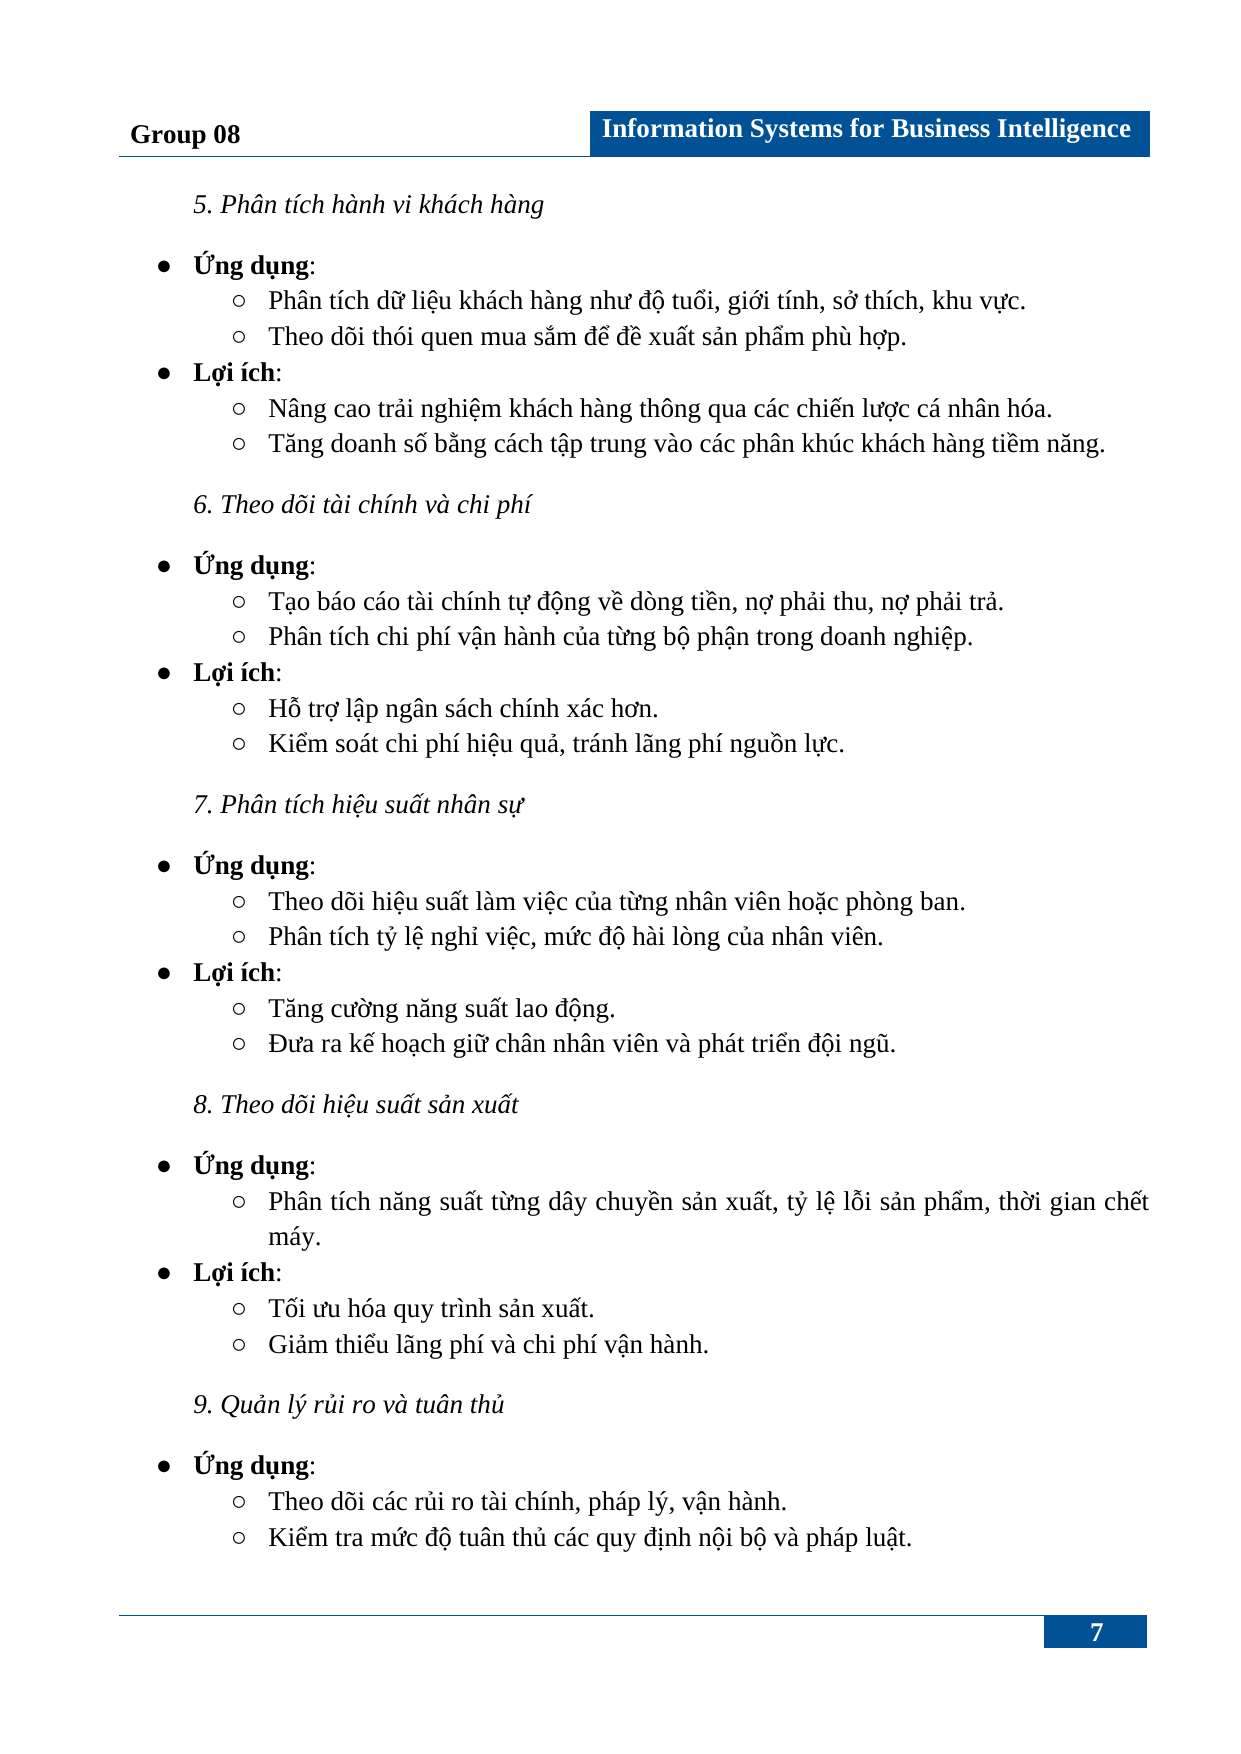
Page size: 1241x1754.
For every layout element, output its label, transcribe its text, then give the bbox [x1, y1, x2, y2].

list Giảm thiểu lãng phí và chi phí vận hành. [231, 1328, 1152, 1359]
text 5. Phân tích hành vi khách hàng [193, 188, 1152, 219]
list Hỗ trợ lập ngân sách chính xác hơn. [231, 692, 1152, 723]
list Kiểm tra mức độ tuân thủ các quy định nội bộ và pháp luật. [231, 1521, 1152, 1552]
text 8. Theo dõi hiệu suất sản xuất [193, 1088, 1152, 1119]
list Lợi ích: [156, 1256, 1152, 1287]
list Theo dõi các rủi ro tài chính, pháp lý, vận hành. [231, 1485, 1152, 1516]
list Ứng dụng: [156, 1149, 1152, 1180]
text 6. Theo dõi tài chính và chi phí [193, 488, 1152, 519]
list Tăng cường năng suất lao động. [231, 992, 1152, 1023]
list Lợi ích: [156, 656, 1152, 687]
list Lợi ích: [156, 356, 1152, 387]
list Phân tích chi phí vận hành của từng bộ phận trong doanh nghiệp. [231, 620, 1152, 651]
list Tăng doanh số bằng cách tập trung vào các phân khúc khách hàng tiềm năng. [231, 427, 1152, 458]
list Ứng dụng: [156, 849, 1152, 880]
list Nâng cao trải nghiệm khách hàng thông qua các chiến lược cá nhân hóa. [231, 392, 1152, 423]
list Lợi ích: [156, 956, 1152, 987]
list Phân tích tỷ lệ nghỉ việc, mức độ hài lòng của nhân viên. [231, 920, 1152, 952]
list Theo dõi hiệu suất làm việc của từng nhân viên hoặc phòng ban. [231, 885, 1152, 916]
list Theo dõi thói quen mua sắm để đề xuất sản phẩm phù hợp. [231, 320, 1152, 351]
list Đưa ra kế hoạch giữ chân nhân viên và phát triển đội ngũ. [231, 1028, 1152, 1059]
text 9. Quản lý rủi ro và tuân thủ [193, 1388, 1152, 1419]
list Ứng dụng: [156, 249, 1152, 280]
list Kiểm soát chi phí hiệu quả, tránh lãng phí nguồn lực. [231, 727, 1152, 759]
text 7. Phân tích hiệu suất nhân sự [193, 788, 1152, 819]
list Phân tích dữ liệu khách hàng như độ tuổi, giới tính, sở thích, khu vực. [231, 284, 1152, 316]
list Ứng dụng: [156, 549, 1152, 580]
list Ứng dụng: [156, 1449, 1152, 1480]
list Tối ưu hóa quy trình sản xuất. [231, 1292, 1152, 1323]
list Phân tích năng suất từng dây chuyền sản xuất, tỷ lệ lỗi sản phẩm, thời gian chết máy. [231, 1185, 1152, 1252]
list Tạo báo cáo tài chính tự động về dòng tiền, nợ phải thu, nợ phải trả. [231, 584, 1152, 616]
